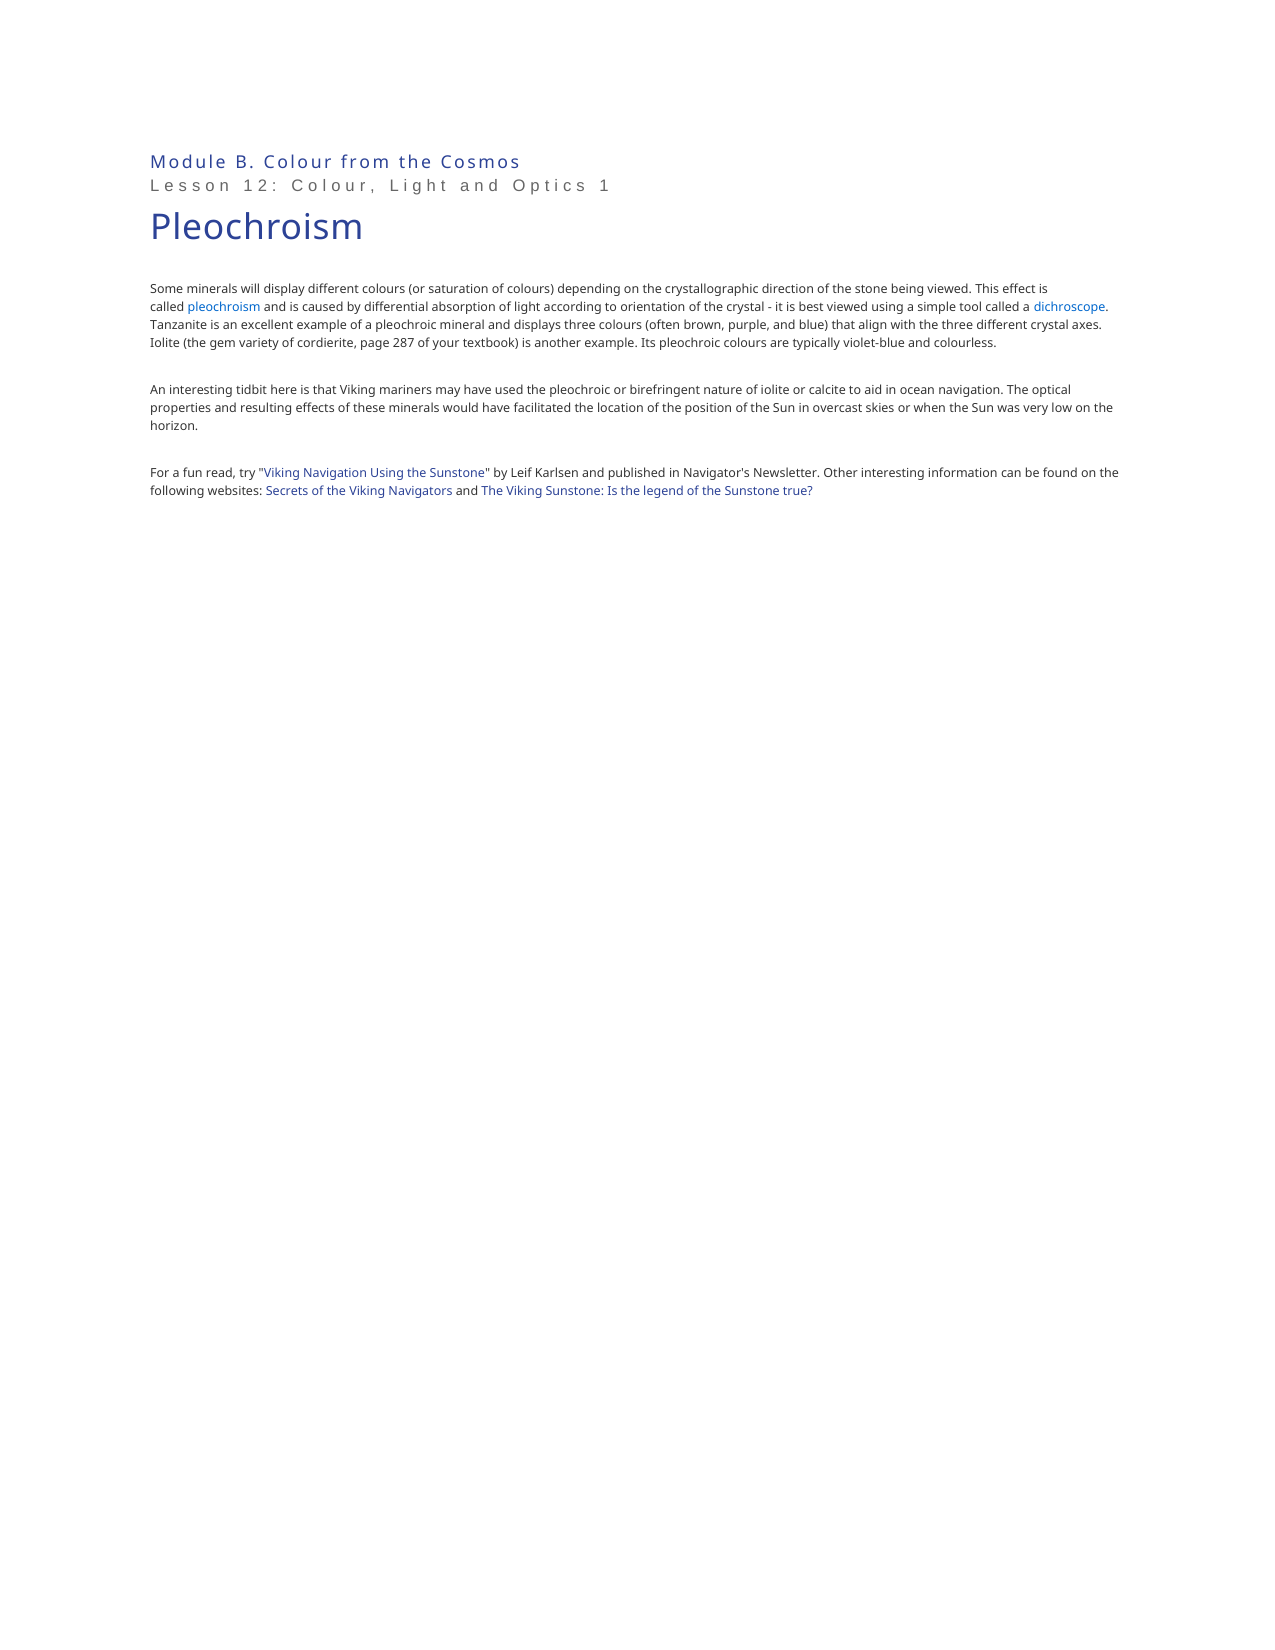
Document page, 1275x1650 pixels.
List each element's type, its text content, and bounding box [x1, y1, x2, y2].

text Some minerals will display different colours (or saturation of colours) depending on the crystallographic direction of the stone being viewed. This effect is called pleochroism and is caused by differential absorption of light according to orientation of the crystal - it is best viewed using a simple tool called a dichroscope. Tanzanite is an excellent example of a pleochroic mineral and displays three colours (often brown, purple, and blue) that align with the three different crystal axes. Iolite (the gem variety of cordierite, page 287 of your textbook) is another example. Its pleochroic colours are typically violet-blue and colourless. [150, 279, 1125, 351]
text Lesson 12: Colour, Light and Optics 1 [150, 176, 1125, 195]
text Module B. Colour from the Cosmos [150, 150, 1125, 174]
text Pleochroism [150, 202, 1125, 250]
text An interesting tidbit here is that Viking mariners may have used the pleochroic or birefringent nature of iolite or calcite to aid in ocean navigation. The optical properties and resulting effects of these minerals would have facilitated the location of the position of the Sun in overcast skies or when the Sun was very low on the horizon. [150, 380, 1125, 434]
text For a fun read, try "Viking Navigation Using the Sunstone" by Leif Karlsen and published in Navigator's Newsletter. Other interesting information can be found on the following websites: Secrets of the Viking Navigators and The Viking Sunstone: Is the legend of the Sunstone true? [150, 463, 1125, 499]
